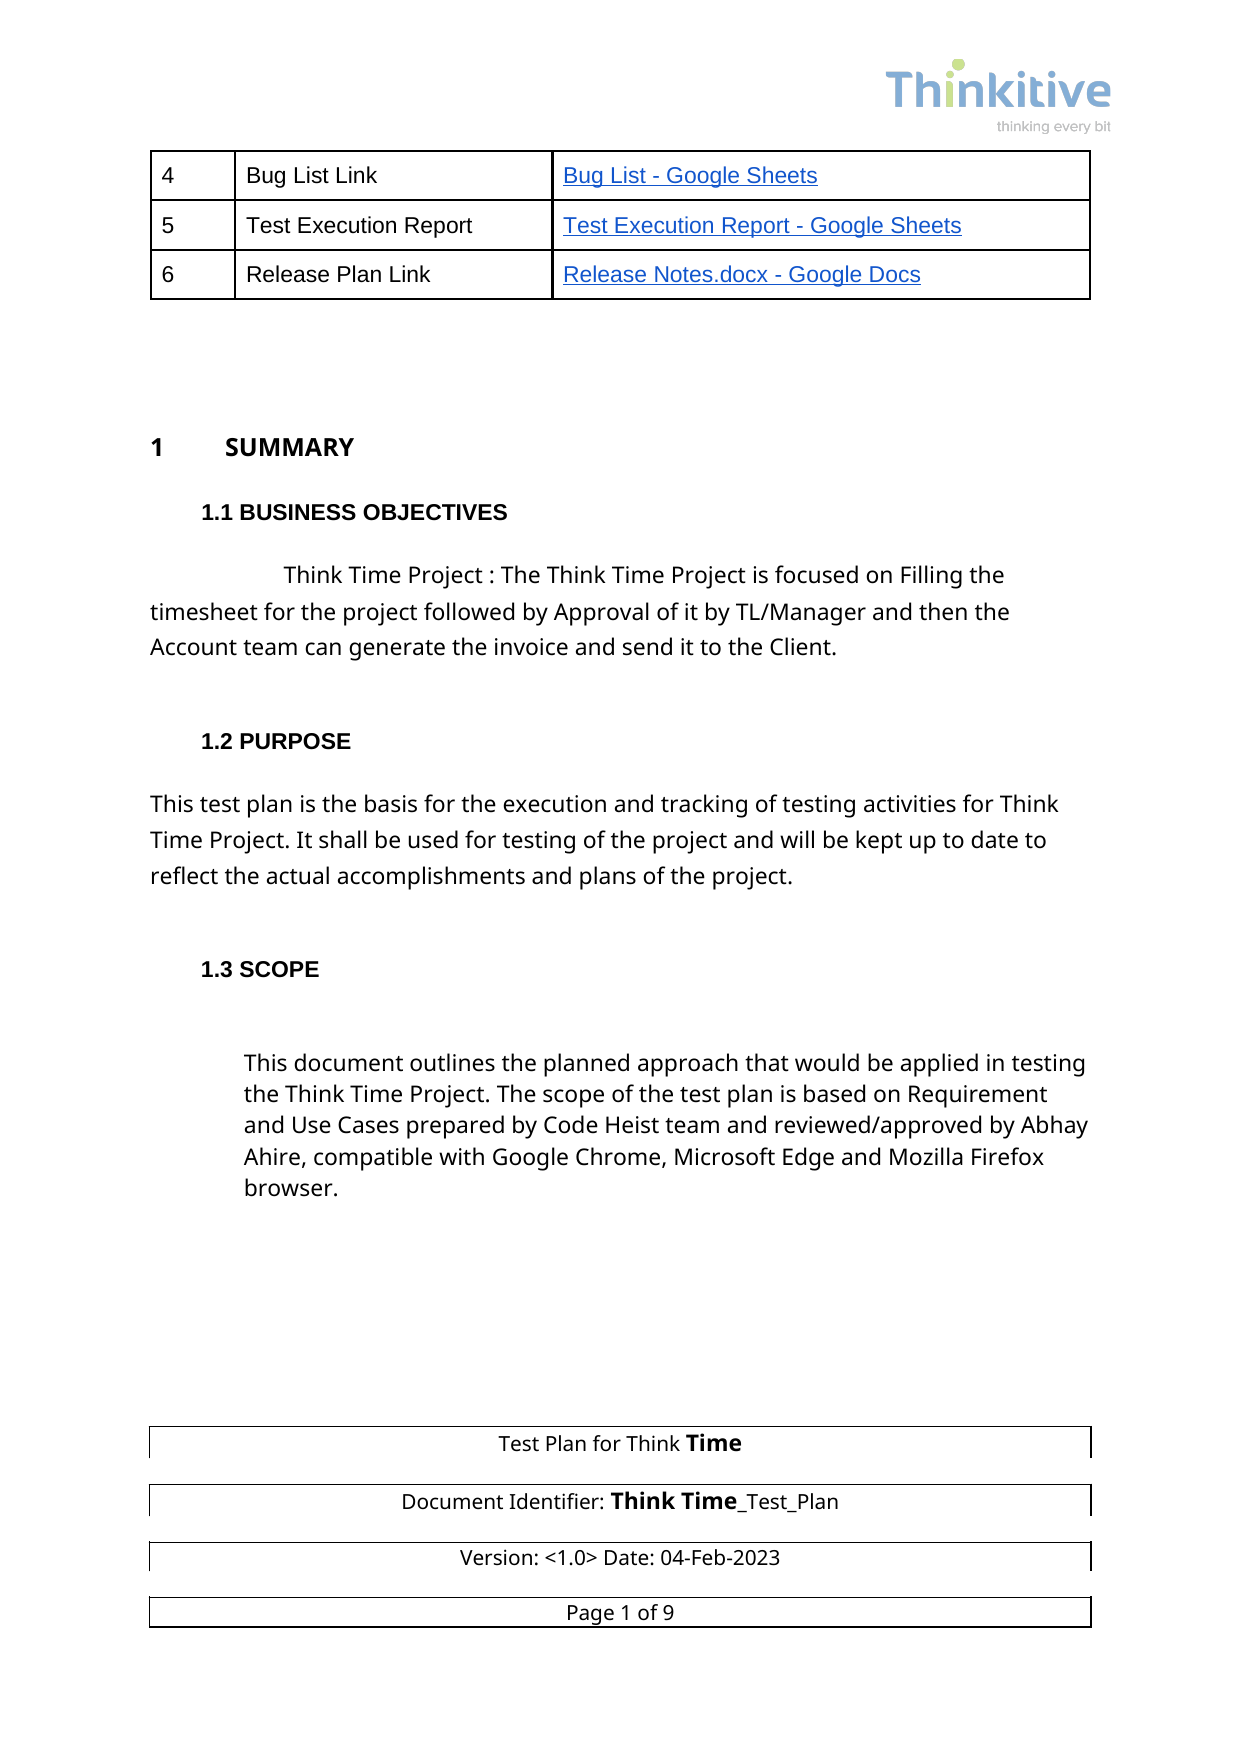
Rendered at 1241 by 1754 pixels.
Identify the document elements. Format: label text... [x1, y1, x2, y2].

text 1.2 PURPOSE [150, 728, 1090, 754]
table_cell 4 [152, 152, 234, 199]
table_cell Release Plan Link [236, 251, 551, 298]
text 1.1 BUSINESS OBJECTIVES [150, 499, 1090, 525]
picture [885, 59, 1111, 134]
text This document outlines the planned approach that would be applied in testing the Think Time Project. The scope of the test plan is based on Requirement and Use Cases prepared by Code Heist team and reviewed/approved by Abhay Ahire, compatible with Google Chrome, Microsoft Edge and Mozilla Firefox browser. [244, 1047, 1090, 1203]
text Think Time Project : The Think Time Project is focused on Filling the timesheet for the project followed by Approval of it by TL/Manager and then the Account team can generate the invoice and send it to the Client. [150, 559, 1090, 663]
table_cell 5 [152, 201, 234, 248]
text 1 SUMMARY [150, 430, 1090, 464]
table_cell Test Execution Report [236, 201, 551, 248]
table_cell 6 [152, 251, 234, 298]
table_cell Bug List - Google Sheets [554, 152, 1089, 199]
text 1.3 SCOPE [150, 956, 1090, 983]
text This test plan is the basis for the execution and tracking of testing activities for Think Time Project. It shall be used for testing of the project and will be kept up to date to reflect the actual accomplishments and plans of the project. [150, 788, 1090, 891]
table_cell Test Execution Report - Google Sheets [554, 201, 1089, 248]
table_cell Release Notes.docx - Google Docs [554, 251, 1089, 298]
table_cell Bug List Link [236, 152, 551, 199]
